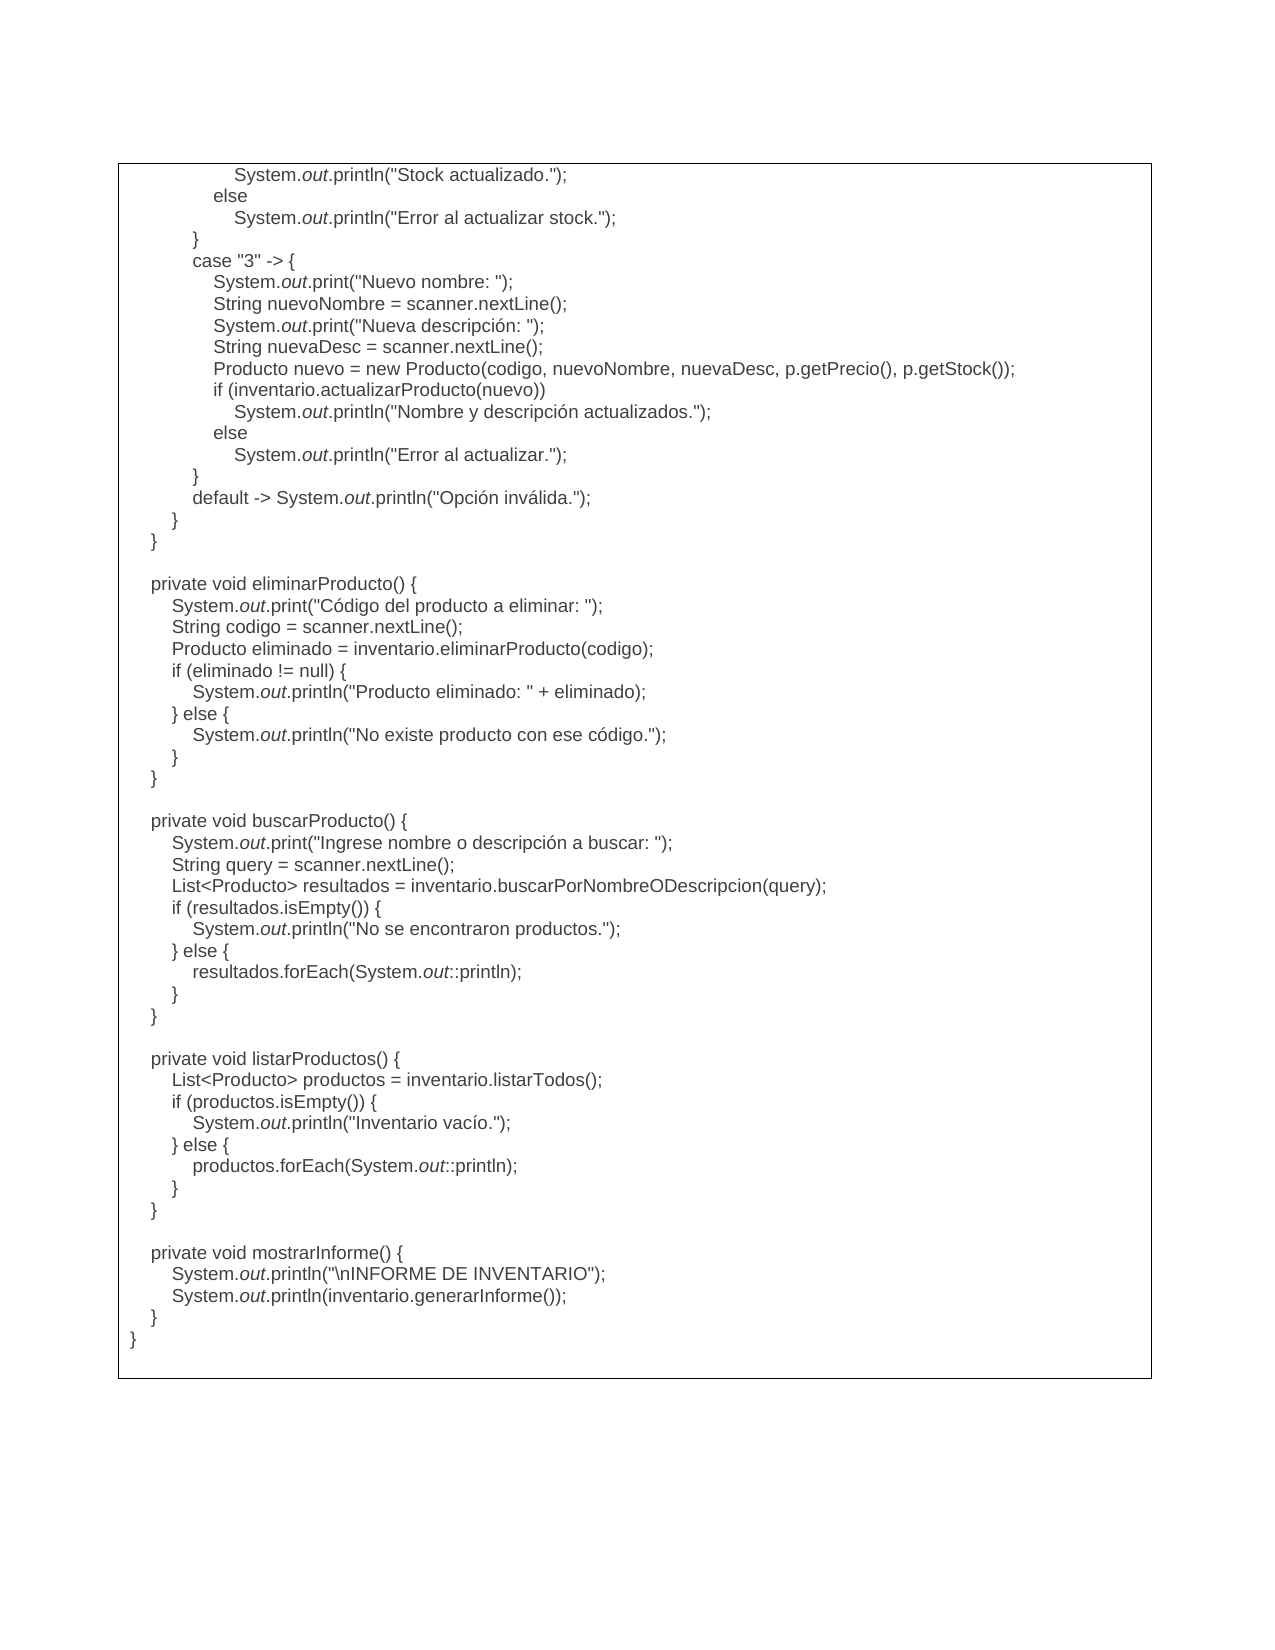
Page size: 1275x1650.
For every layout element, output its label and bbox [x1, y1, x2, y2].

table_header [119, 164, 1151, 1378]
